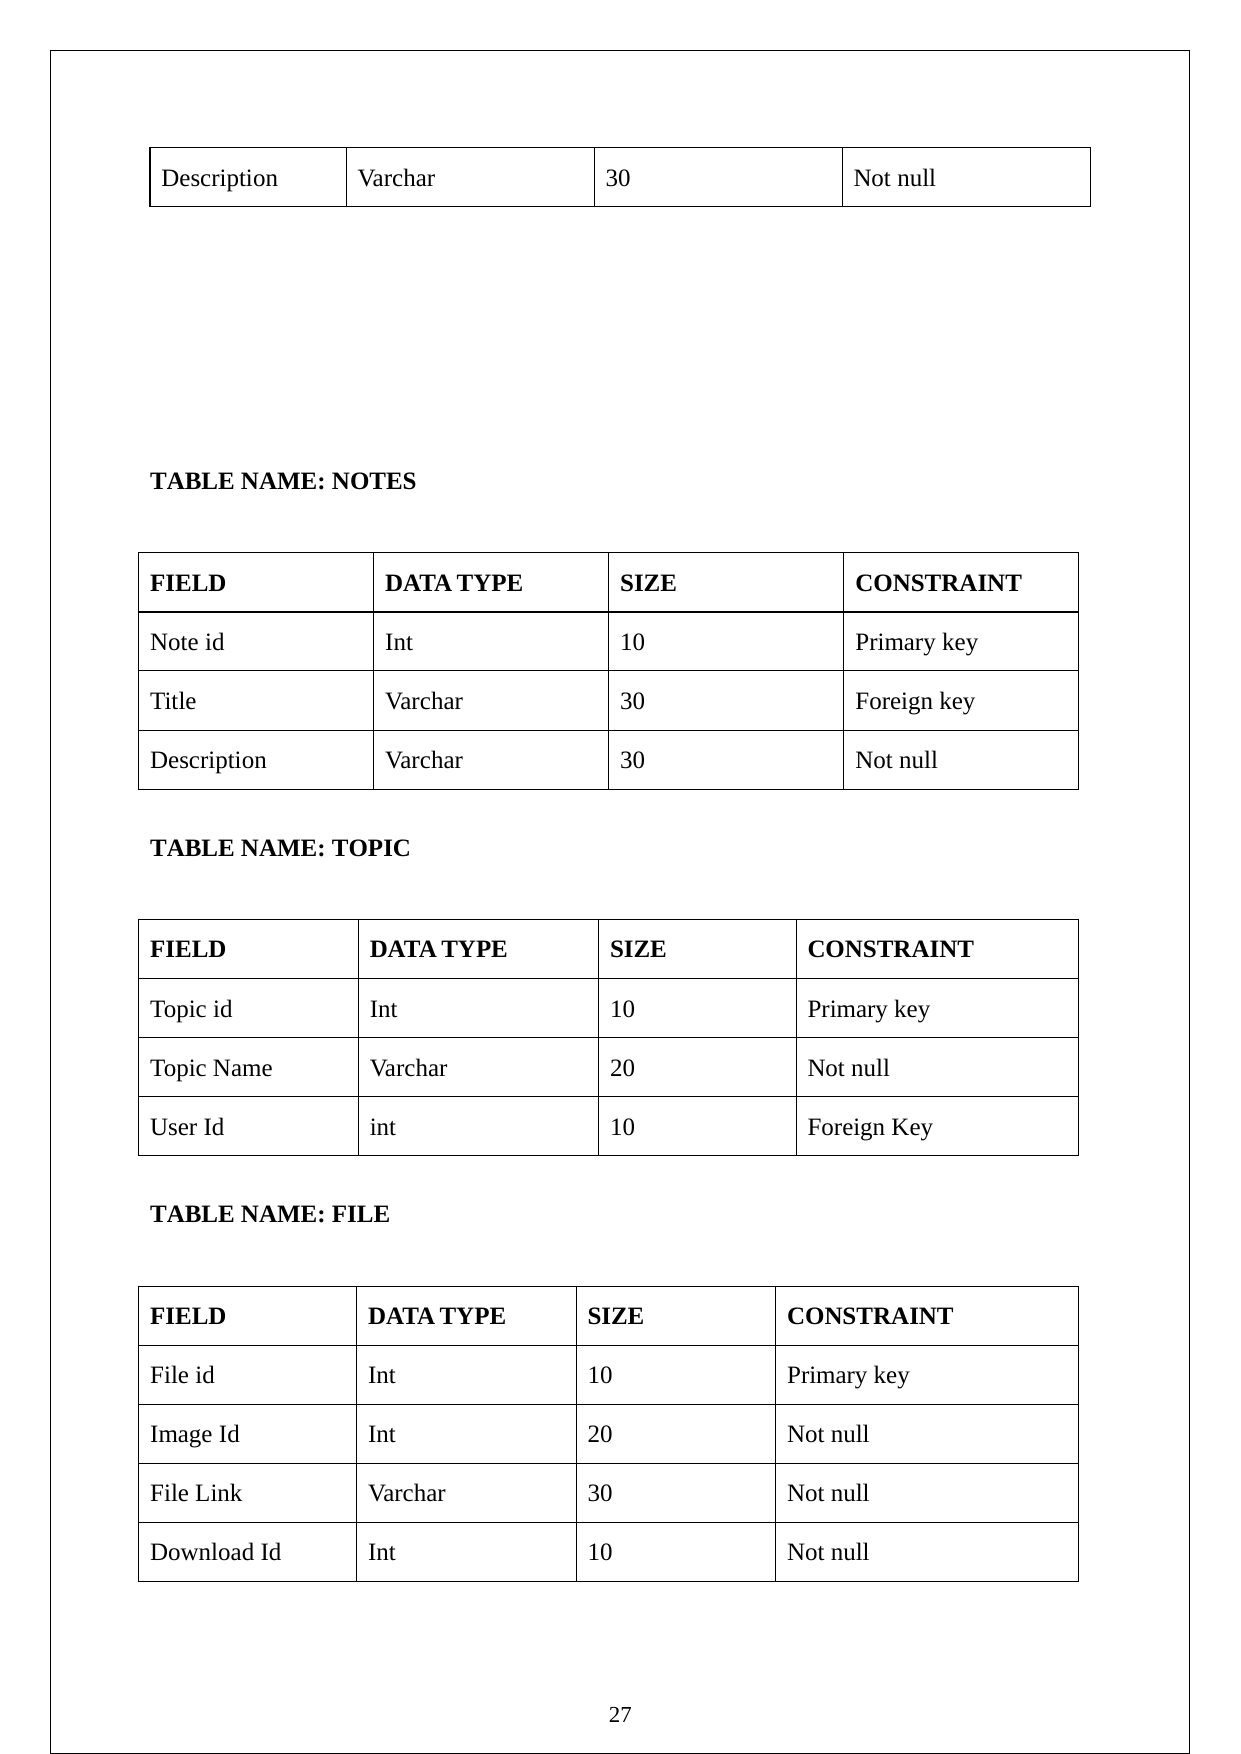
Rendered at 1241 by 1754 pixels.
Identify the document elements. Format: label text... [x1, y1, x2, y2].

table_header DATA TYPE [359, 920, 598, 978]
table_cell Topic id [139, 979, 358, 1037]
table_header DATA TYPE [374, 553, 608, 611]
table_cell Title [139, 671, 373, 729]
table_cell Not null [776, 1523, 1078, 1581]
table_cell 10 [577, 1523, 775, 1581]
table_cell 10 [609, 613, 843, 670]
table_cell Primary key [844, 613, 1078, 670]
text TABLE NAME: TOPIC [150, 833, 1090, 861]
table_cell Not null [776, 1405, 1078, 1463]
table_cell File id [139, 1346, 356, 1404]
table_cell Primary key [776, 1346, 1078, 1404]
table_cell Primary key [797, 979, 1078, 1037]
table_cell File Link [139, 1464, 356, 1522]
table_cell 30 [577, 1464, 775, 1522]
table_cell 30 [595, 148, 842, 206]
table_cell 30 [609, 731, 843, 788]
table_cell int [359, 1097, 598, 1155]
text TABLE NAME: NOTES [150, 466, 1090, 495]
table_header SIZE [599, 920, 796, 978]
table_cell Description [139, 731, 373, 788]
table_cell 20 [599, 1038, 796, 1096]
table_cell User Id [139, 1097, 358, 1155]
table_cell Image Id [139, 1405, 356, 1463]
table_header CONSTRAINT [776, 1287, 1078, 1345]
table_cell Varchar [374, 731, 608, 788]
table_cell Not null [776, 1464, 1078, 1522]
table_header FIELD [139, 1287, 356, 1345]
table_header DATA TYPE [357, 1287, 576, 1345]
table_cell Not null [797, 1038, 1078, 1096]
table_cell Int [359, 979, 598, 1037]
table_cell Varchar [347, 148, 594, 206]
table_cell Foreign key [844, 671, 1078, 729]
table_cell 10 [599, 979, 796, 1037]
table_cell Download Id [139, 1523, 356, 1581]
table_cell Description [151, 148, 346, 206]
table_cell Not null [843, 148, 1090, 206]
table_cell 10 [577, 1346, 775, 1404]
table_cell Foreign Key [797, 1097, 1078, 1155]
table_cell Not null [844, 731, 1078, 788]
table_cell 10 [599, 1097, 796, 1155]
table_header SIZE [577, 1287, 775, 1345]
table_header CONSTRAINT [797, 920, 1078, 978]
text TABLE NAME: FILE [150, 1199, 1090, 1228]
table_cell Int [357, 1346, 576, 1404]
table_header FIELD [139, 553, 373, 611]
table_cell Topic Name [139, 1038, 358, 1096]
table_cell Note id [139, 613, 373, 670]
table_cell Varchar [359, 1038, 598, 1096]
table_cell Varchar [357, 1464, 576, 1522]
table_cell Int [357, 1523, 576, 1581]
table_header FIELD [139, 920, 358, 978]
table_cell 20 [577, 1405, 775, 1463]
table_cell 30 [609, 671, 843, 729]
table_header SIZE [609, 553, 843, 611]
table_cell Int [374, 613, 608, 670]
table_cell Int [357, 1405, 576, 1463]
table_header CONSTRAINT [844, 553, 1078, 611]
table_cell Varchar [374, 671, 608, 729]
